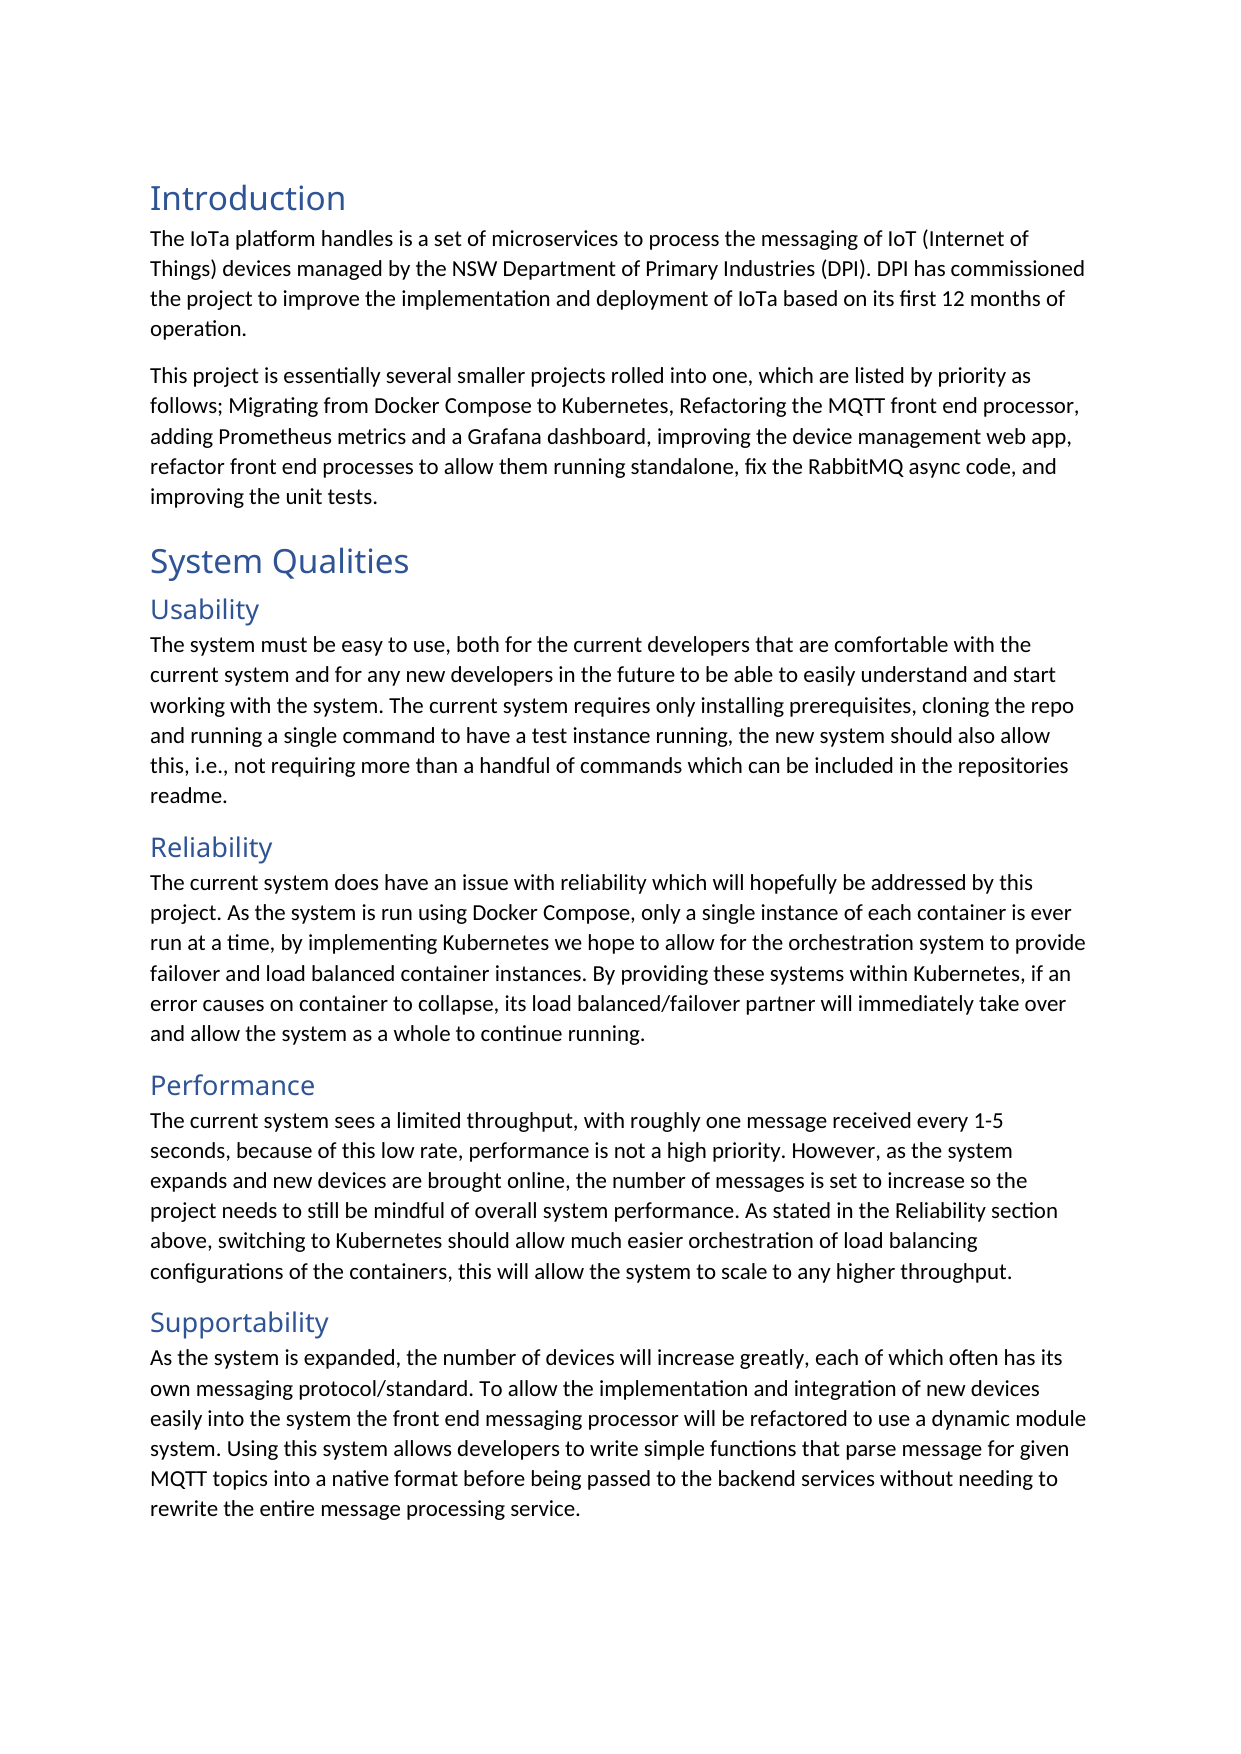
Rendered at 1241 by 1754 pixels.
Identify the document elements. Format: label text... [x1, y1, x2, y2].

text The system must be easy to use, both for the current developers that are comfortable with the current system and for any new developers in the future to be able to easily understand and start working with the system. The current system requires only installing prerequisites, cloning the repo and running a single command to have a test instance running, the new system should also allow this, i.e., not requiring more than a handful of commands which can be included in the repositories readme. [150, 630, 1090, 809]
text This project is essentially several smaller projects rolled into one, which are listed by priority as follows; Migrating from Docker Compose to Kubernetes, Refactoring the MQTT front end processor, adding Prometheus metrics and a Grafana dashboard, improving the device management web app, refactor front end processes to allow them running standalone, fix the RabbitMQ async code, and improving the unit tests. [150, 361, 1090, 510]
subtitle Reliability [150, 828, 1090, 865]
text The IoTa platform handles is a set of microservices to process the messaging of IoT (Internet of Things) devices managed by the NSW Department of Primary Industries (DPI). DPI has commissioned the project to improve the implementation and deployment of IoTa based on its first 12 months of operation. [150, 224, 1090, 343]
subtitle Introduction [150, 175, 1090, 220]
subtitle System Qualities [150, 537, 1090, 583]
text As the system is expanded, the number of devices will increase greatly, each of which often has its own messaging protocol/standard. To allow the implementation and integration of new devices easily into the system the front end messaging processor will be refactored to use a dynamic module system. Using this system allows developers to write simple functions that parse message for given MQTT topics into a native format before being passed to the backend services without needing to rewrite the entire message processing service. [150, 1343, 1090, 1523]
text The current system sees a limited throughput, with roughly one message received every 1-5 seconds, because of this low rate, performance is not a high priority. However, as the system expands and new devices are brought online, the number of messages is set to increase so the project needs to still be mindful of overall system performance. As stated in the Reliability section above, switching to Kubernetes should allow much easier orchestration of load balancing configurations of the containers, this will allow the system to scale to any higher throughput. [150, 1106, 1090, 1285]
text The current system does have an issue with reliability which will hopefully be addressed by this project. As the system is run using Docker Compose, only a single instance of each container is ever run at a time, by implementing Kubernetes we hope to allow for the orchestration system to provide failover and load balanced container instances. By providing these systems within Kubernetes, if an error causes on container to collapse, its load balanced/failover partner will immediately take over and allow the system as a whole to continue running. [150, 868, 1090, 1047]
subtitle Performance [150, 1066, 1090, 1103]
subtitle Supportability [150, 1304, 1090, 1341]
subtitle Usability [150, 591, 1090, 627]
